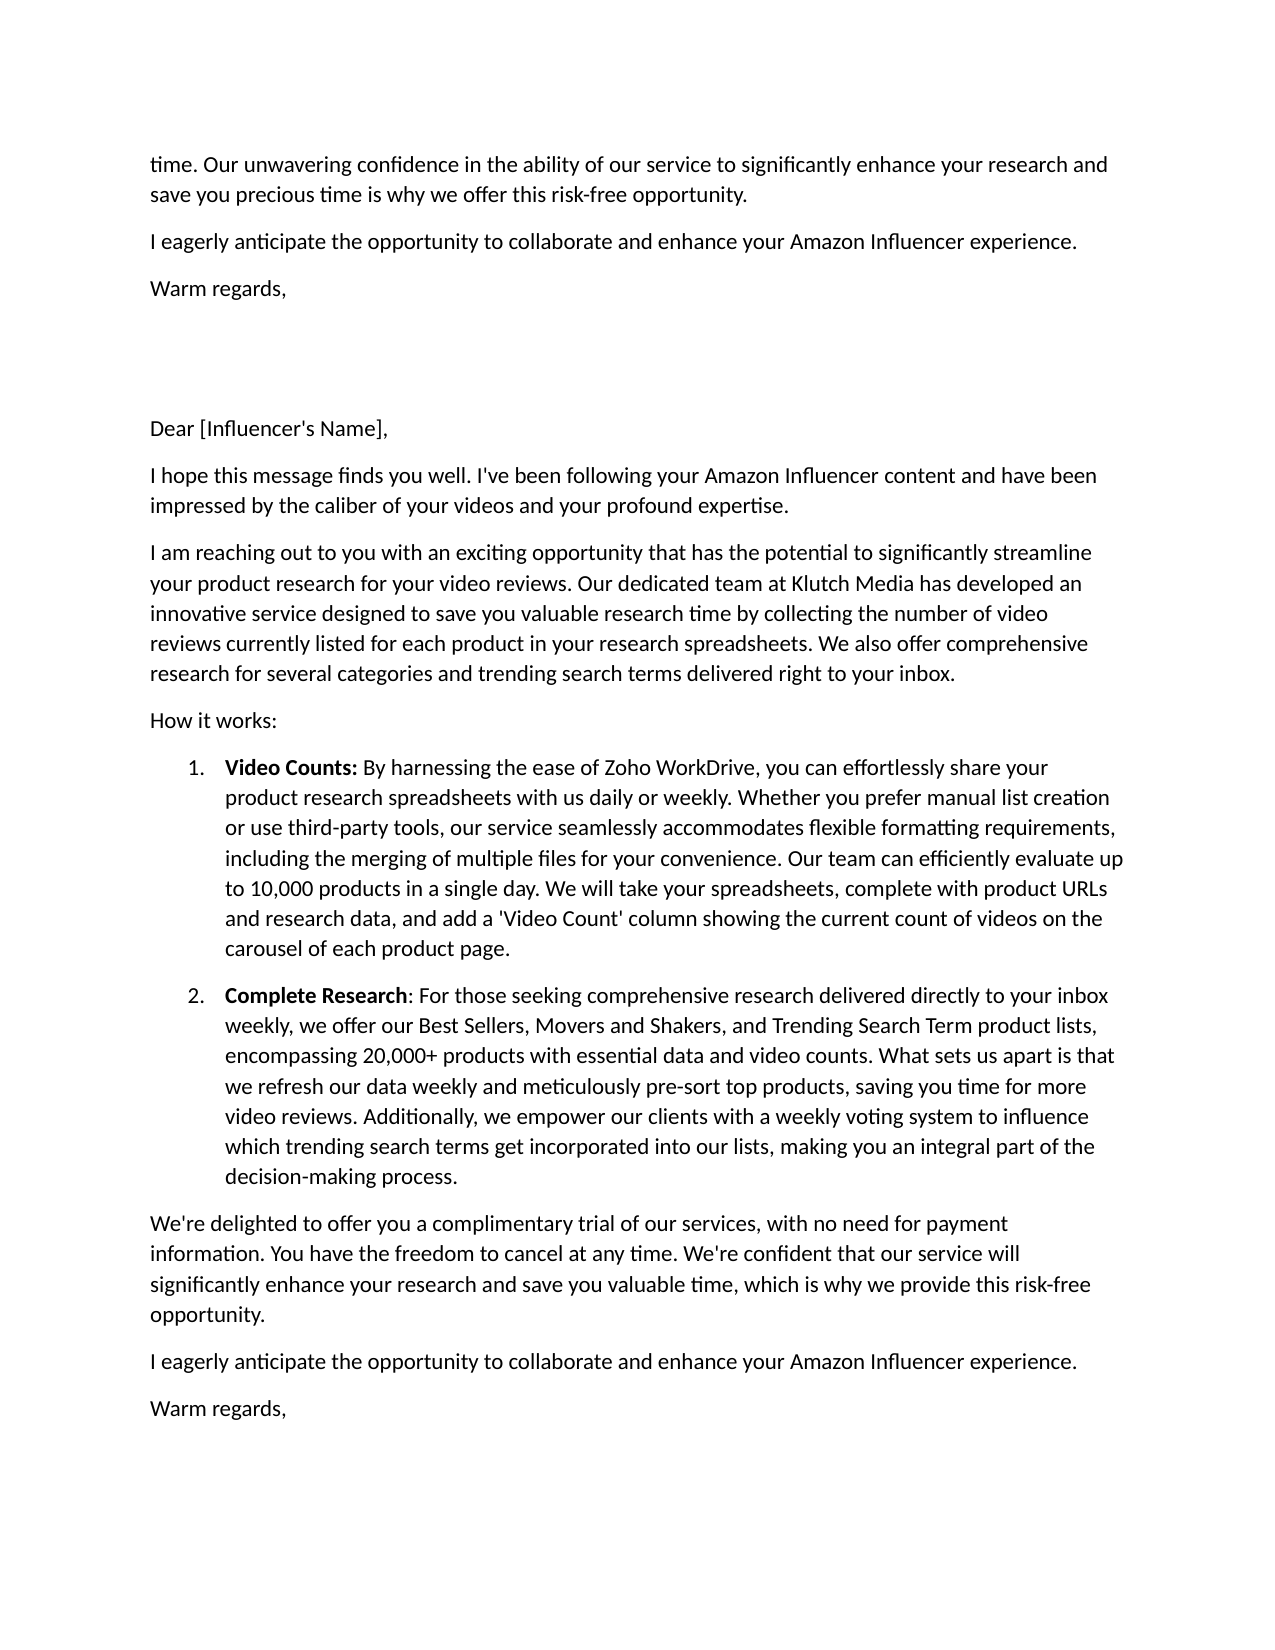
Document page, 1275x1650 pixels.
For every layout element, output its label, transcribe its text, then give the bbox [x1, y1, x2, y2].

text I eagerly anticipate the opportunity to collaborate and enhance your Amazon Influencer experience. [150, 1347, 1125, 1375]
list Complete Research: For those seeking comprehensive research delivered directly to your inbox weekly, we offer our Best Sellers, Movers and Shakers, and Trending Search Term product lists, encompassing 20,000+ products with essential data and video counts. What sets us apart is that we refresh our data weekly and meticulously pre-sort top products, saving you time for more video reviews. Additionally, we empower our clients with a weekly voting system to influence which trending search terms get incorporated into our lists, making you an integral part of the decision-making process. [187, 981, 1125, 1191]
text I hope this message finds you well. I've been following your Amazon Influencer content and have been impressed by the caliber of your videos and your profound expertise. [150, 461, 1125, 520]
text Warm regards, [150, 1394, 1125, 1422]
text How it works: [150, 706, 1125, 734]
text I am reaching out to you with an exciting opportunity that has the potential to significantly streamline your product research for your video reviews. Our dedicated team at Klutch Media has developed an innovative service designed to save you valuable research time by collecting the number of video reviews currently listed for each product in your research spreadsheets. We also offer comprehensive research for several categories and trending search terms delivered right to your inbox. [150, 538, 1125, 687]
text Warm regards, [150, 274, 1125, 302]
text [150, 150, 1125, 208]
text Dear [Influencer's Name], [150, 414, 1125, 443]
text I eagerly anticipate the opportunity to collaborate and enhance your Amazon Influencer experience. [150, 227, 1125, 255]
list Video Counts: By harnessing the ease of Zoho WorkDrive, you can effortlessly share your product research spreadsheets with us daily or weekly. Whether you prefer manual list creation or use third-party tools, our service seamlessly accommodates flexible formatting requirements, including the merging of multiple files for your convenience. Our team can efficiently evaluate up to 10,000 products in a single day. We will take your spreadsheets, complete with product URLs and research data, and add a 'Video Count' column showing the current count of videos on the carousel of each product page. [187, 753, 1125, 962]
text We're delighted to offer you a complimentary trial of our services, with no need for payment information. You have the freedom to cancel at any time. We're confident that our service will significantly enhance your research and save you valuable time, which is why we provide this risk-free opportunity. [150, 1209, 1125, 1328]
